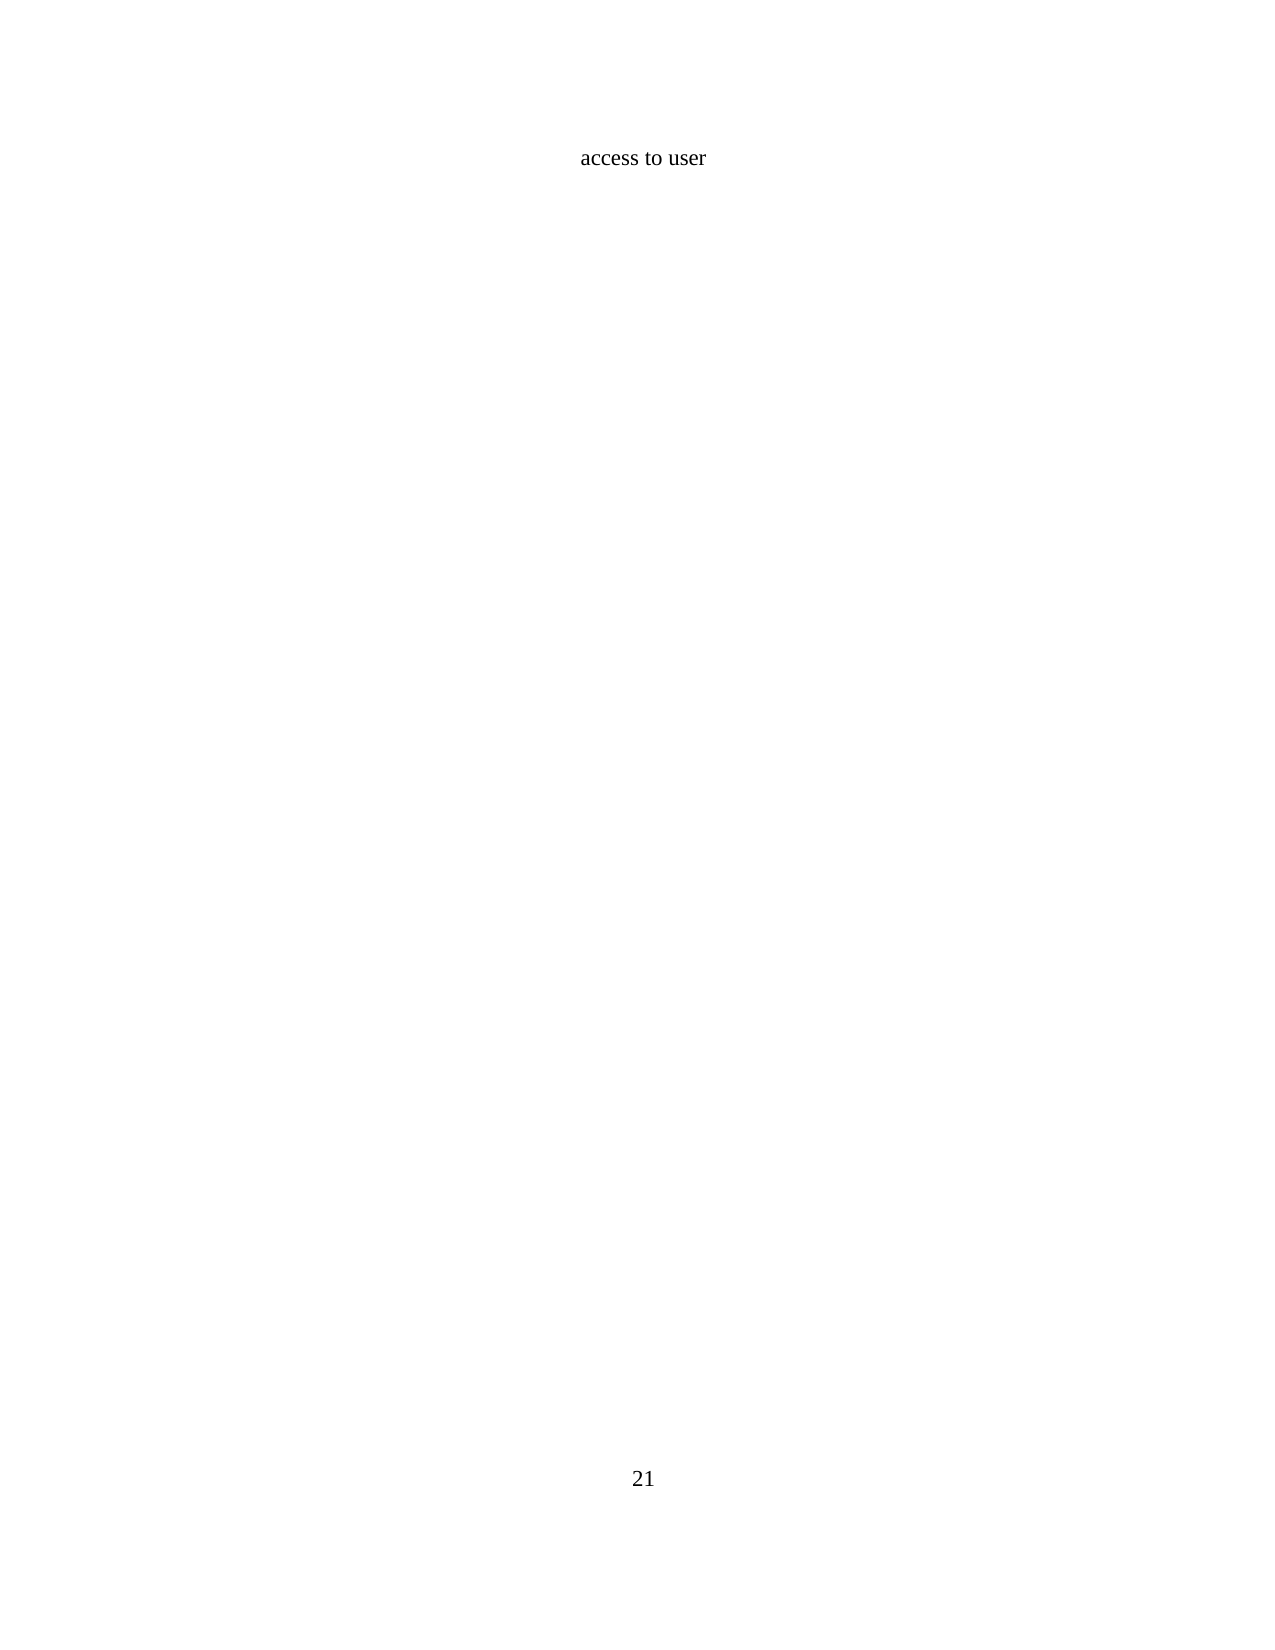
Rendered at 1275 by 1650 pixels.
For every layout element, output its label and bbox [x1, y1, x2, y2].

text [157, 144, 1129, 170]
